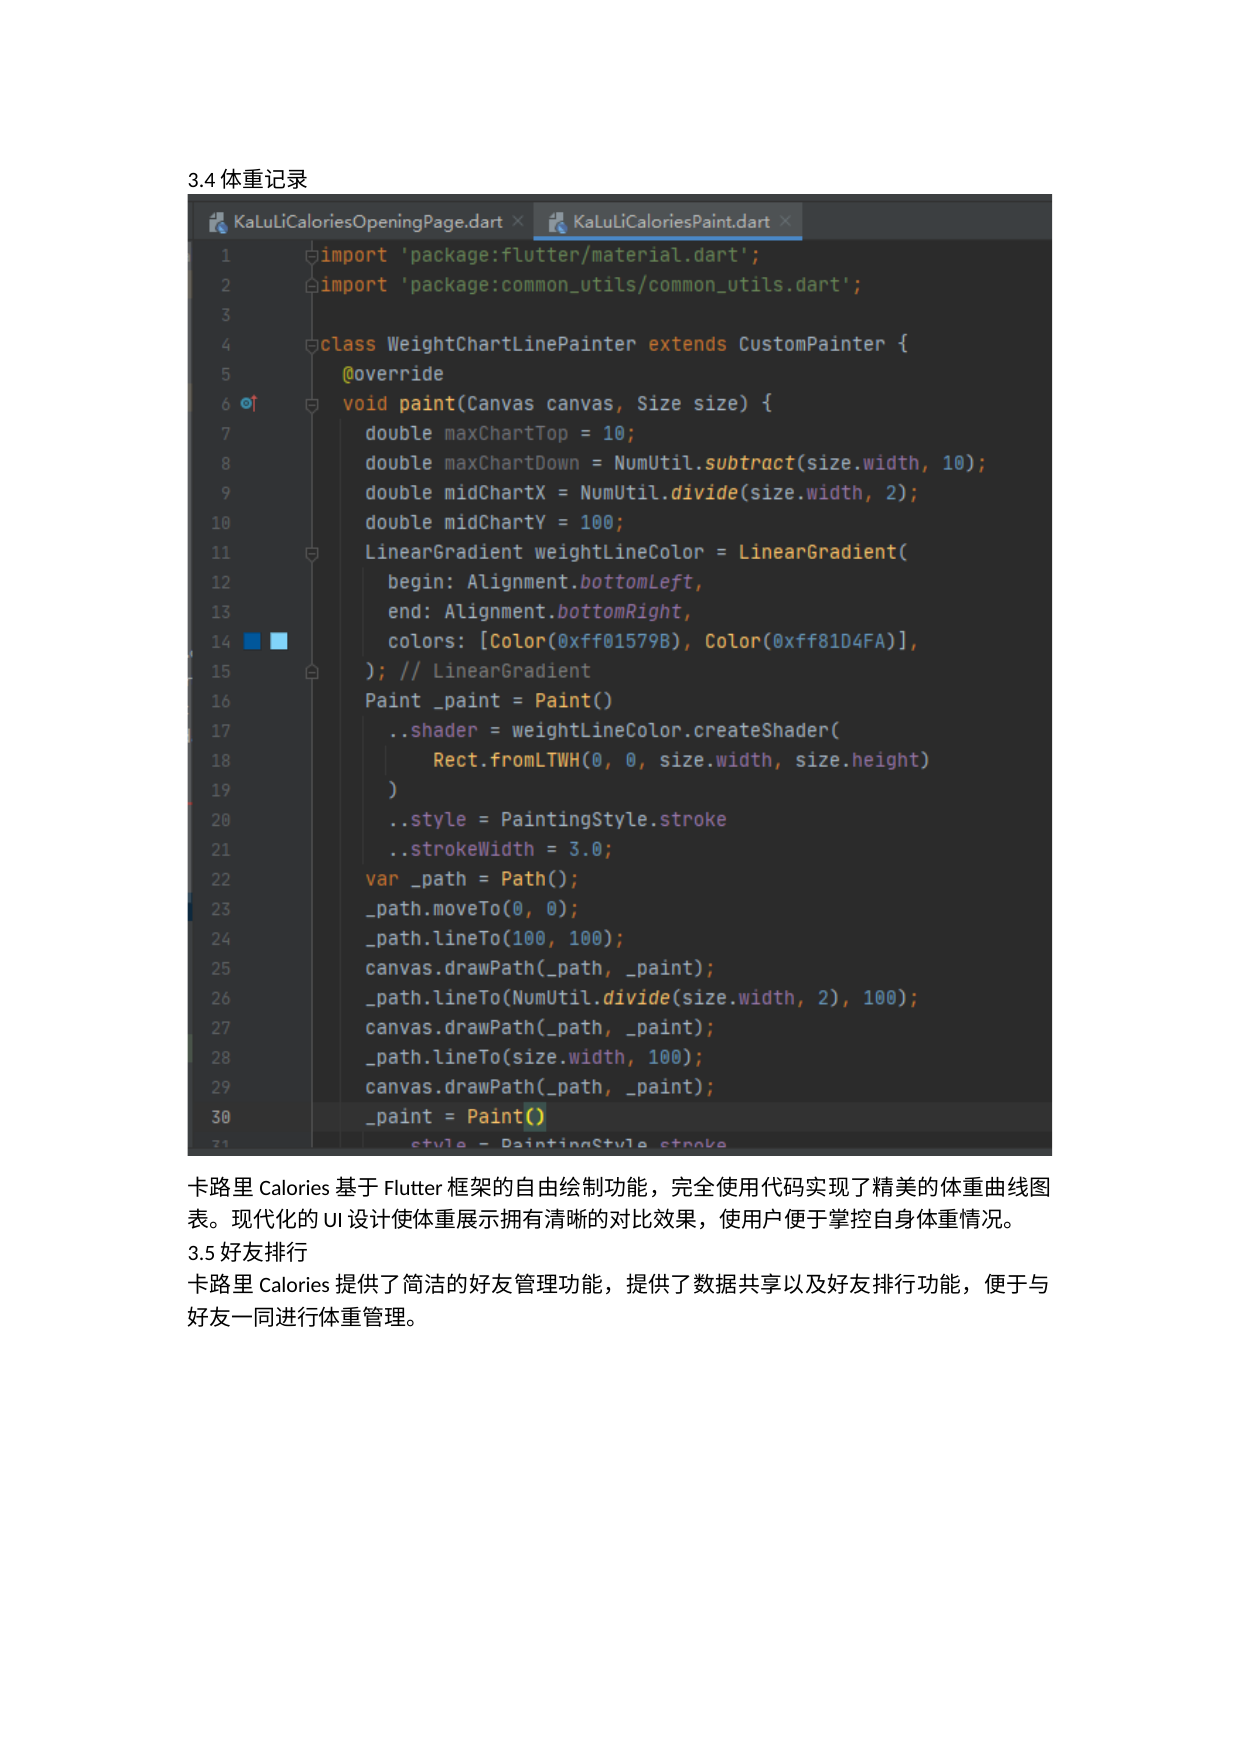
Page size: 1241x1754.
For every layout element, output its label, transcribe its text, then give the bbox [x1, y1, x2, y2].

text 3.4 体重记录 [187, 162, 1053, 194]
text 3.5 好友排行 [187, 1234, 1053, 1267]
text 卡路里Calories基于Flutter框架的自由绘制功能，完全使用代码实现了精美的体重曲线图表。现代化的UI设计使体重展示拥有清晰的对比效果，使用户便于掌控自身体重情况。 [187, 1169, 1053, 1234]
text 卡路里Calories提供了简洁的好友管理功能，提供了数据共享以及好友排行功能，便于与好友一同进行体重管理。 [187, 1267, 1053, 1332]
picture [187, 194, 1053, 1156]
